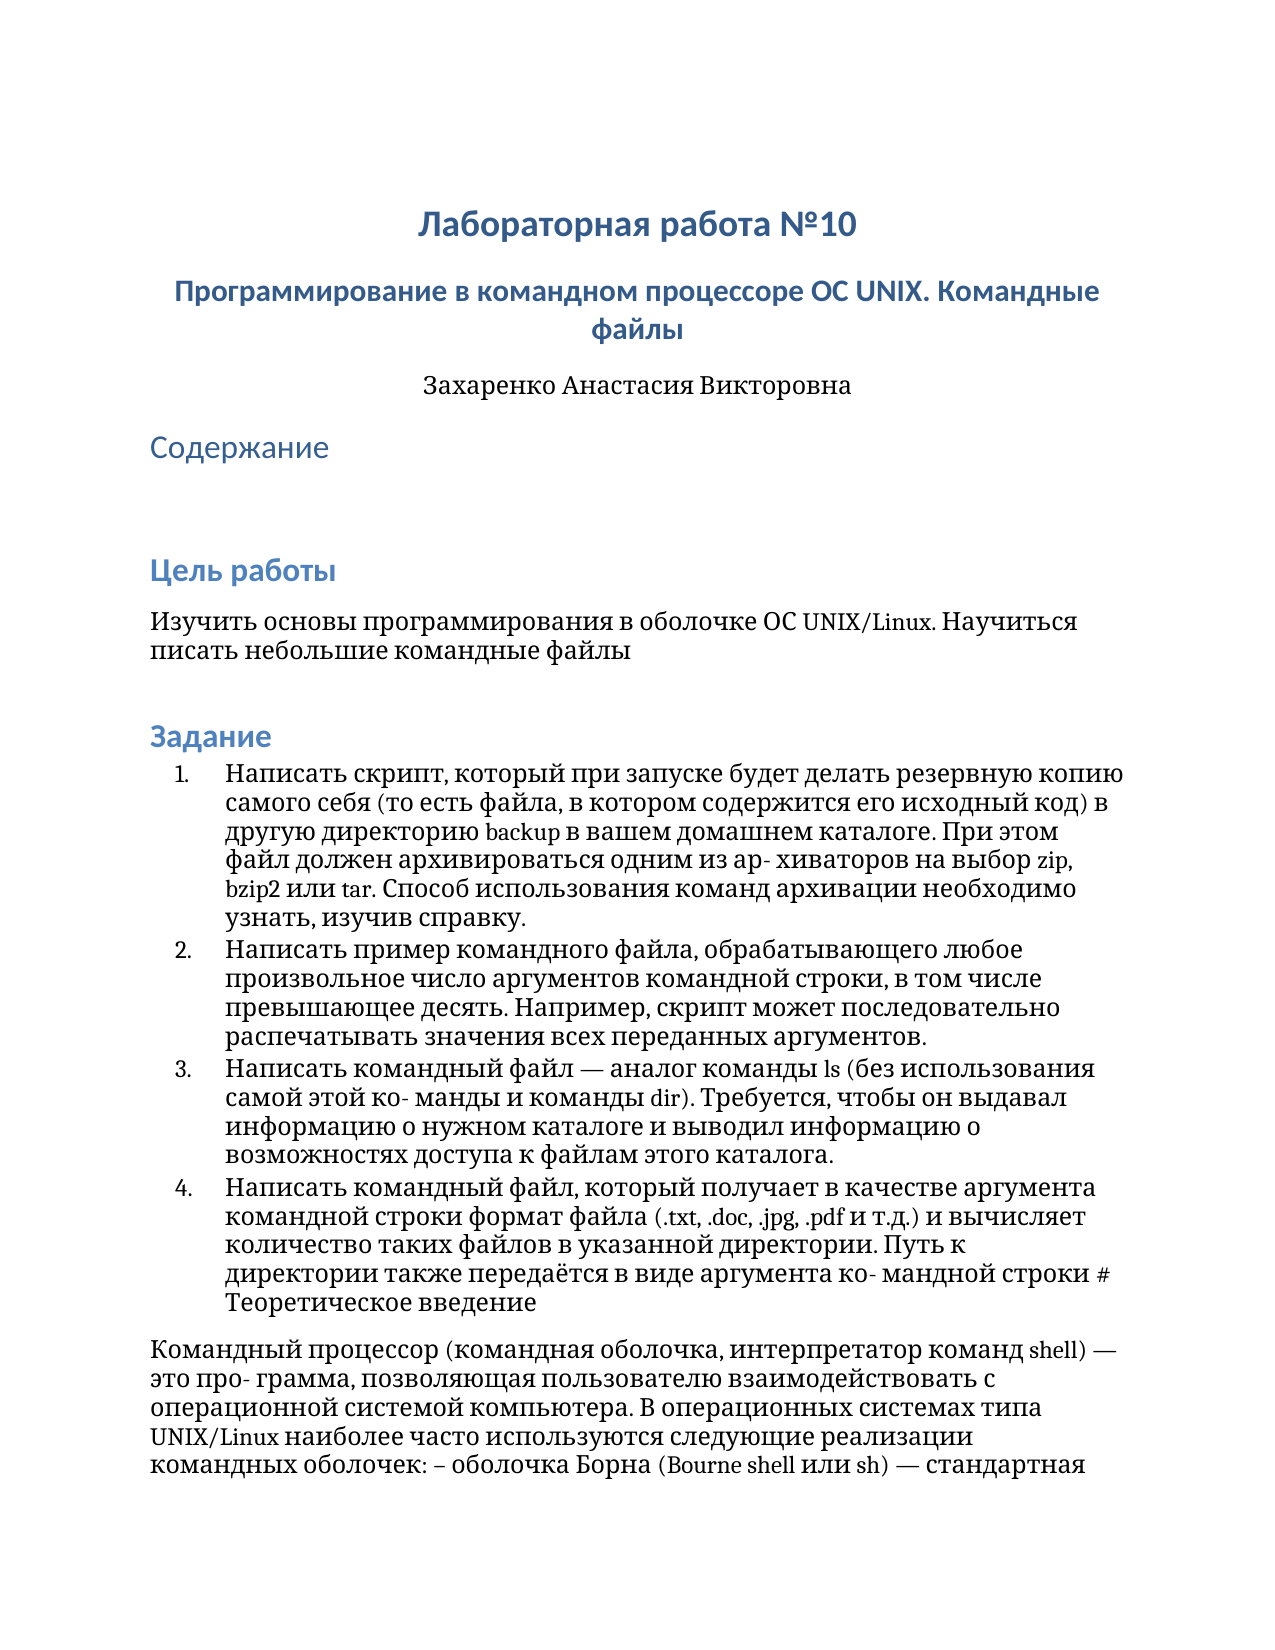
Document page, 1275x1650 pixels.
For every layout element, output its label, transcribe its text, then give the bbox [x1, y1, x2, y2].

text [150, 1336, 1125, 1480]
text Изучить основы программирования в оболочке ОС UNIX/Linux. Научиться писать небольшие командные файлы [150, 608, 1125, 666]
list Написать скрипт, который при запуске будет делать резервную копию самого себя (то есть файла, в котором содержится его исходный код) в другую директорию backup в вашем домашнем каталоге. При этом файл должен архивироваться одним из ар- хиваторов на выбор zip, bzip2 или tar. Способ использования команд архивации необходимо узнать, изучив справку. [175, 760, 1125, 932]
text Захаренко Анастасия Викторовна [150, 372, 1125, 401]
subtitle Задание [150, 716, 1125, 756]
subtitle Программирование в командном процессоре ОС UNIX. Командные файлы [150, 271, 1125, 347]
subtitle Цель работы [150, 548, 1125, 589]
list Написать командный файл — аналог команды ls (без использования самой этой ко- манды и команды dir). Требуется, чтобы он выдавал информацию о нужном каталоге и выводил информацию о возможностях доступа к файлам этого каталога. [175, 1055, 1125, 1170]
list Написать командный файл, который получает в качестве аргумента командной строки формат файла (.txt, .doc, .jpg, .pdf и т.д.) и вычисляет количество таких файлов в указанной директории. Путь к директории также передаётся в виде аргумента ко- мандной строки # Теоретическое введение [175, 1174, 1125, 1317]
title Лабораторная работа №10 [150, 200, 1125, 246]
list Написать пример командного файла, обрабатывающего любое произвольное число аргументов командной строки, в том числе превышающее десять. Например, скрипт может последовательно распечатывать значения всех переданных аргументов. [175, 936, 1125, 1051]
